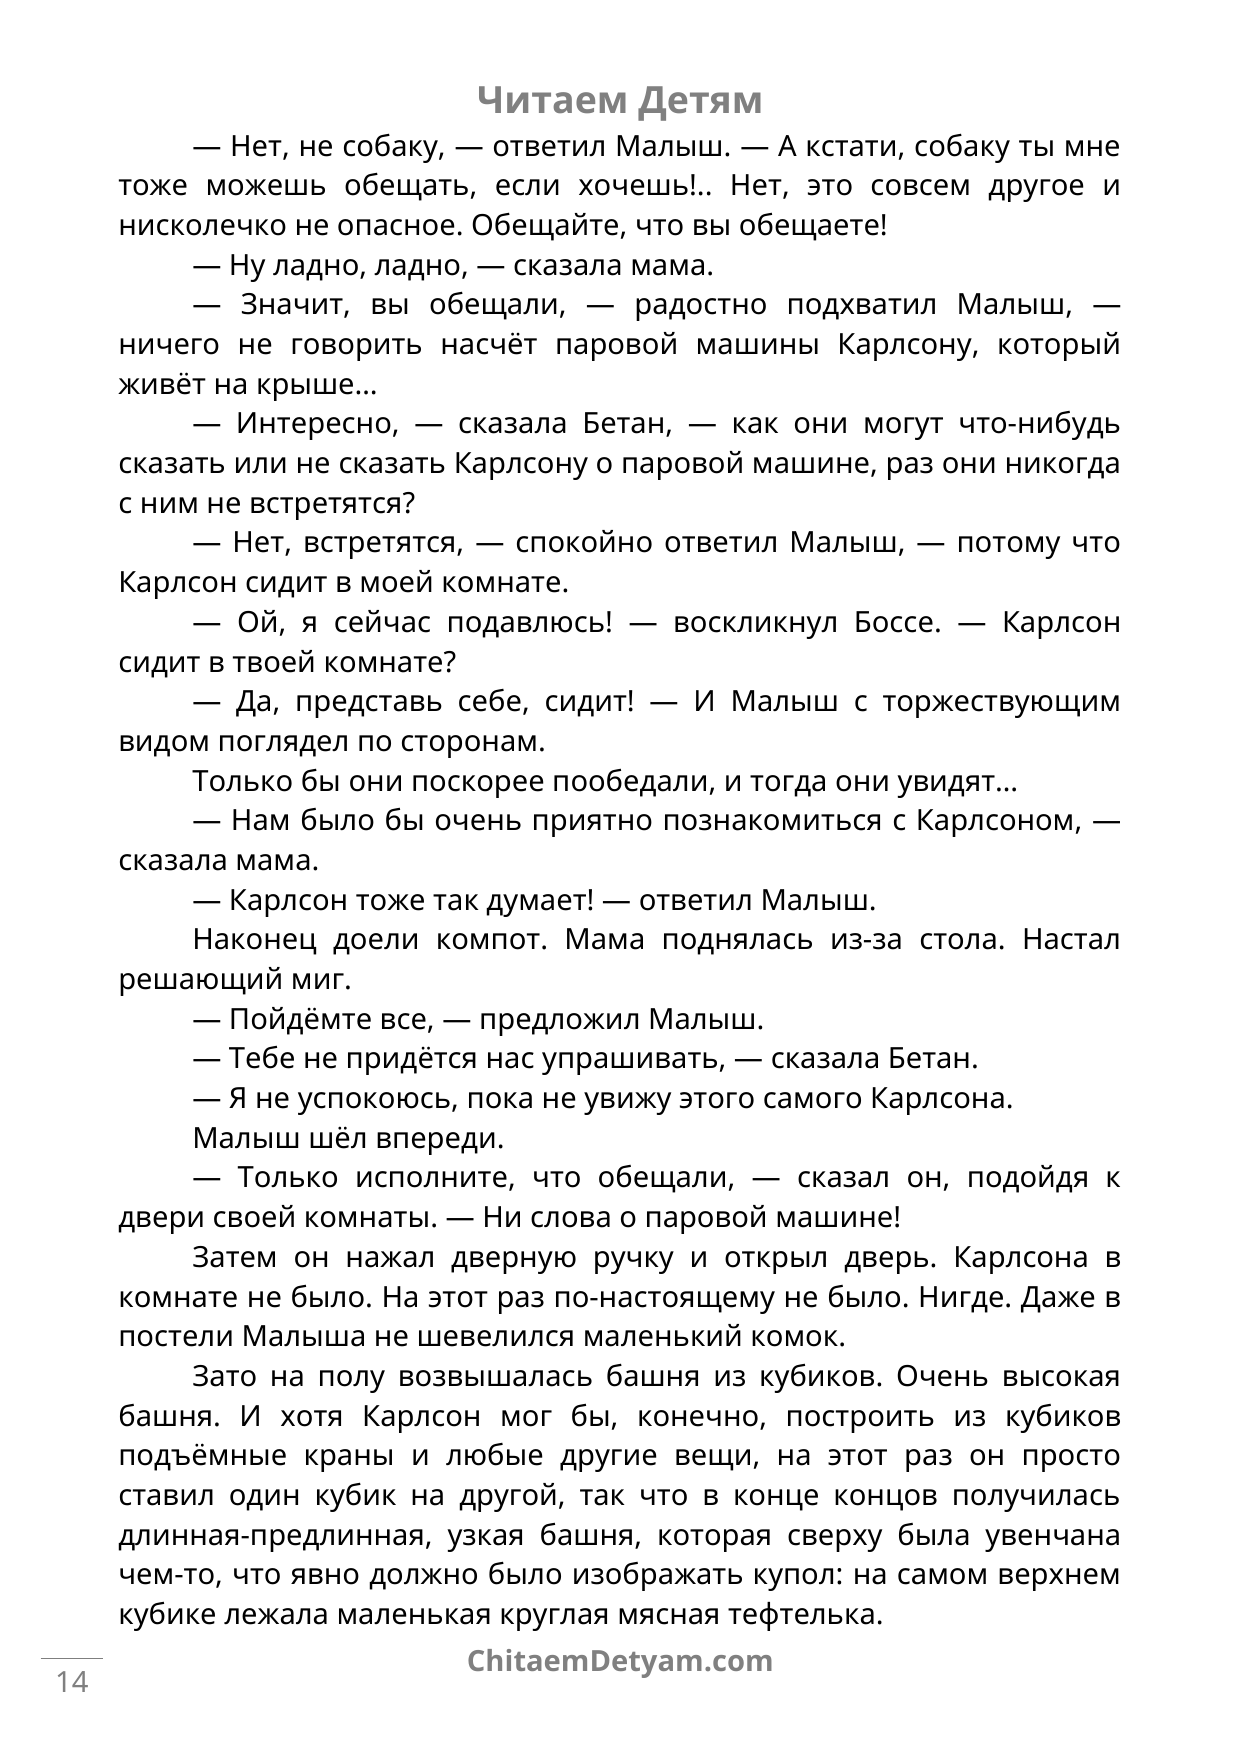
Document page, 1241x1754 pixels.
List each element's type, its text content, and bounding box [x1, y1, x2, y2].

text — Нет, встретятся, — спокойно ответил Малыш, — потому что Карлсон сидит в моей комнате. [118, 522, 1122, 601]
text — Значит, вы обещали, — радостно подхватил Малыш, — ничего не говорить насчёт паровой машины Карлсону, который живёт на крыше… [118, 284, 1122, 403]
text — Нет, не собаку, — ответил Малыш. — А кстати, собаку ты мне тоже можешь обещать, если хочешь!.. Нет, это совсем другое и нисколечко не опасное. Обещайте, что вы обещаете! [118, 125, 1122, 244]
text — Ой, я сейчас подавлюсь! — воскликнул Боссе. — Карлсон сидит в твоей комнате? [118, 601, 1122, 681]
text — Да, представь себе, сидит! — И Малыш с торжествующим видом поглядел по сторонам. [118, 681, 1122, 760]
text — Только исполните, что обещали, — сказал он, подойдя к двери своей комнаты. — Ни слова о паровой машине! [118, 1157, 1122, 1236]
text — Пойдёмте все, — предложил Малыш. [118, 998, 1122, 1038]
text — Тебе не придётся нас упрашивать, — сказала Бетан. [118, 1038, 1122, 1077]
text Малыш шёл впереди. [118, 1117, 1122, 1157]
text — Интересно, — сказала Бетан, — как они могут что-нибудь сказать или не сказать Карлсону о паровой машине, раз они никогда с ним не встретятся? [118, 403, 1122, 522]
text Наконец доели компот. Мама поднялась из-за стола. Настал решающий миг. [118, 919, 1122, 998]
text — Нам было бы очень приятно познакомиться с Карлсоном, — сказала мама. [118, 799, 1122, 879]
text — Ну ладно, ладно, — сказала мама. [118, 244, 1122, 284]
text Затем он нажал дверную ручку и открыл дверь. Карлсона в комнате не было. На этот раз по-настоящему не было. Нигде. Даже в постели Малыша не шевелился маленький комок. [118, 1236, 1122, 1355]
text Зато на полу возвышалась башня из кубиков. Очень высокая башня. И хотя Карлсон мог бы, конечно, построить из кубиков подъёмные краны и любые другие вещи, на этот раз он просто ставил один кубик на другой, так что в конце концов получилась длинная-предлинная, узкая башня, которая сверху была увенчана чем-то, что явно должно было изображать купол: на самом верхнем кубике лежала маленькая круглая мясная тефтелька. [118, 1355, 1122, 1633]
text Только бы они поскорее пообедали, и тогда они увидят… [118, 760, 1122, 799]
text — Карлсон тоже так думает! — ответил Малыш. [118, 879, 1122, 919]
text — Я не успокоюсь, пока не увижу этого самого Карлсона. [118, 1077, 1122, 1117]
